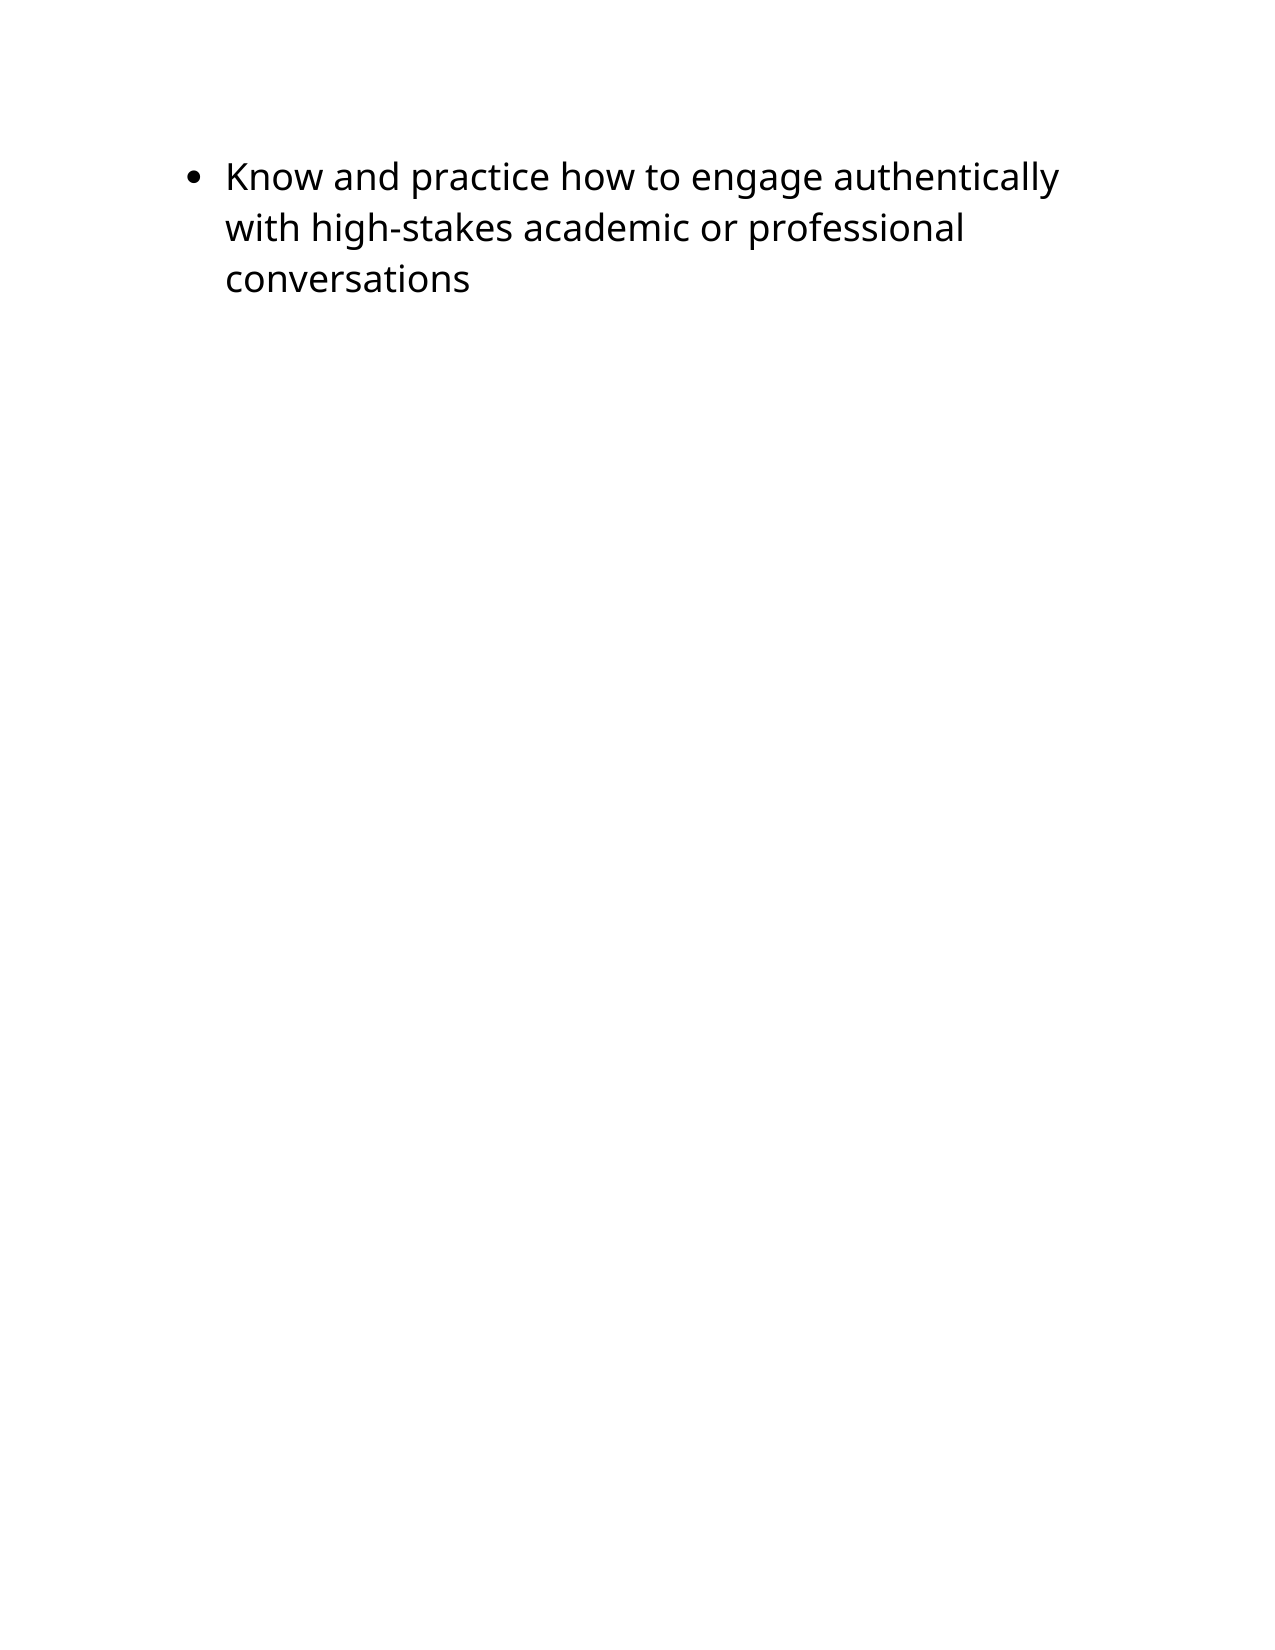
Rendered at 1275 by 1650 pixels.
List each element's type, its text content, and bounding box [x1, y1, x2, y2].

list Know and practice how to engage authentically with high-stakes academic or professional conversations [187, 150, 1125, 303]
